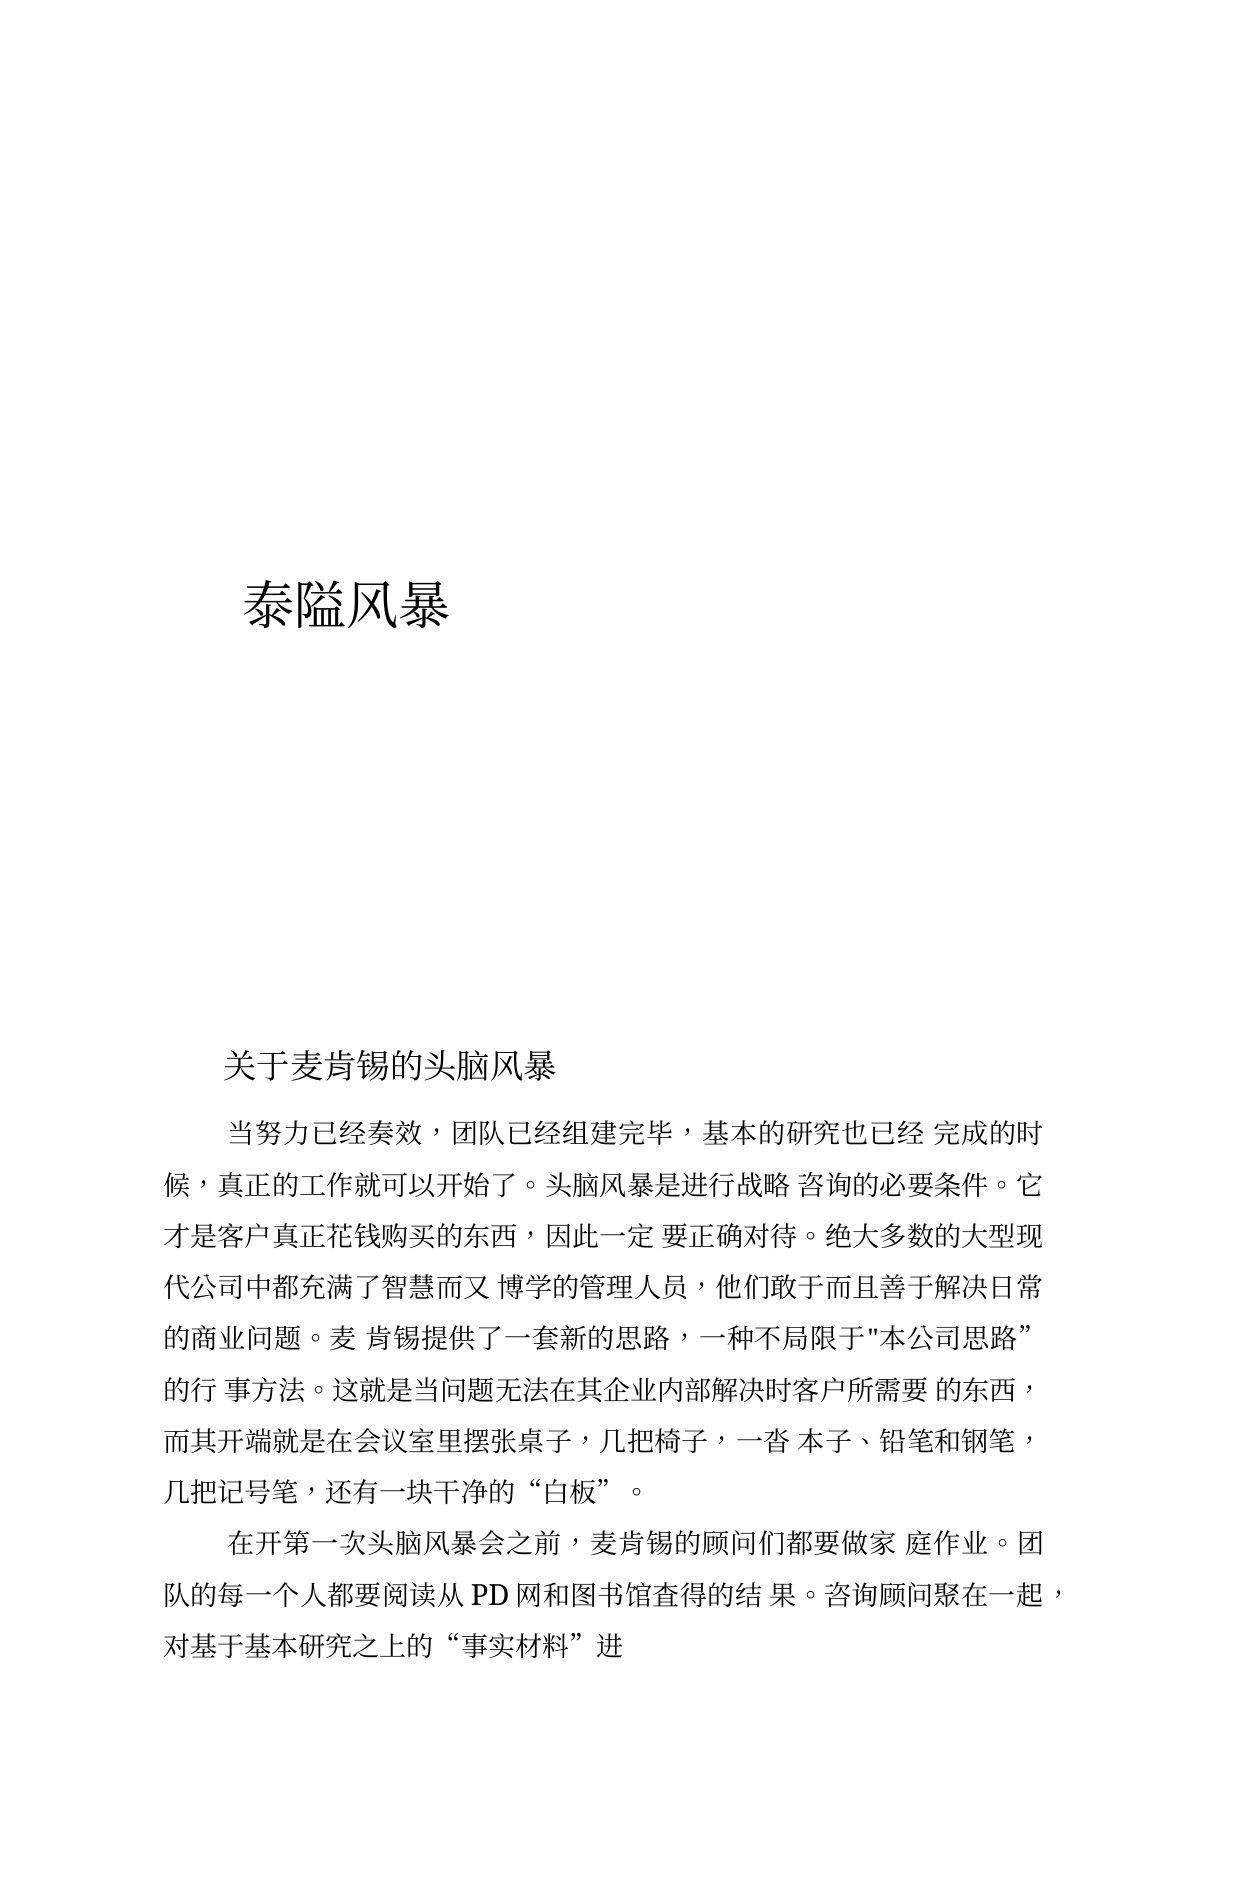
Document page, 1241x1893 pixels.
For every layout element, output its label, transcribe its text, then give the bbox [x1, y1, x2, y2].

text 当努力已经奏效，团队已经组建完毕，基本的研究也已经 完成的时候，真正的工作就可以开始了。头脑风暴是进行战略 咨询的必要条件。它才是客户真正花钱购买的东西，因此一定 要正确对待。绝大多数的大型现代公司中都充满了智慧而又 博学的管理人员，他们敢于而且善于解决日常的商业问题。麦 肯锡提供了一套新的思路，一种不局限于"本公司思路”的行 事方法。这就是当问题无法在其企业内部解决时客户所需要 的东西，而其开端就是在会议室里摆张桌子，几把椅子，一沓 本子、铅笔和钢笔，几把记号笔，还有一块干净的“白板”。 [163, 1103, 1045, 1513]
text 在开第一次头脑风暴会之前，麦肯锡的顾问们都要做家 庭作业。团队的每一个人都要阅读从PD网和图书馆査得的结 果。咨询顾问聚在一起，对基于基本研究之上的“事实材料”进 [163, 1513, 1045, 1667]
subtitle 泰隘风暴 [163, 564, 1045, 639]
text 关于麦肯锡的头脑风暴 [163, 1037, 1045, 1088]
